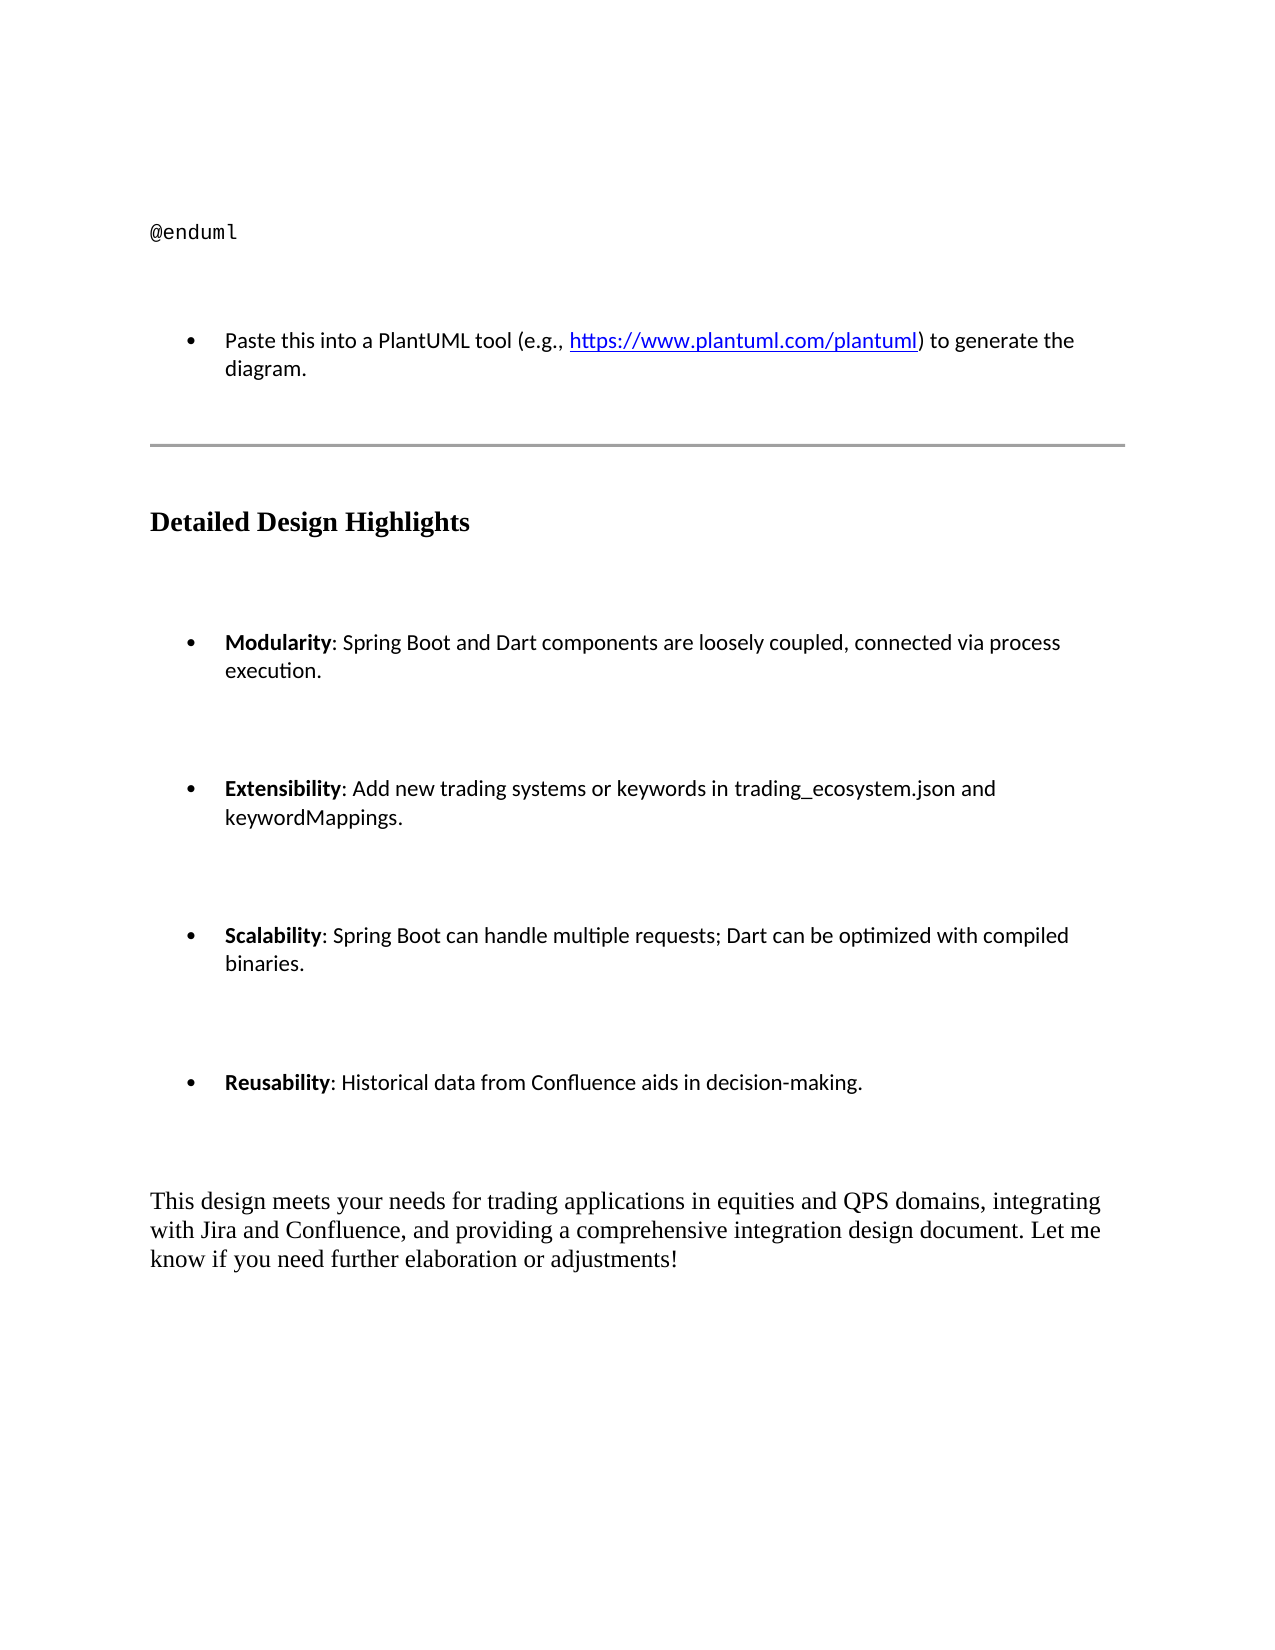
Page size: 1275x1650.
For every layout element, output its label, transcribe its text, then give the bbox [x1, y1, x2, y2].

list Scalability: Spring Boot can handle multiple requests; Dart can be optimized with compiled binaries. [187, 921, 1125, 977]
list Extensibility: Add new trading systems or keywords in trading_ecosystem.json and keywordMappings. [187, 774, 1125, 831]
list Reusability: Historical data from Confluence aids in decision-making. [187, 1068, 1125, 1096]
list Paste this into a PlantUML tool (e.g., https://www.plantuml.com/plantuml) to generate the diagram. [187, 326, 1125, 382]
text @enduml [150, 208, 1125, 246]
text This design meets your needs for trading applications in equities and QPS domains, integrating with Jira and Confluence, and providing a comprehensive integration design document. Let me know if you need further elaboration or adjustments! [150, 1186, 1125, 1272]
subtitle Detailed Design Highlights [150, 505, 1125, 537]
list Modularity: Spring Boot and Dart components are loosely coupled, connected via process execution. [187, 628, 1125, 684]
